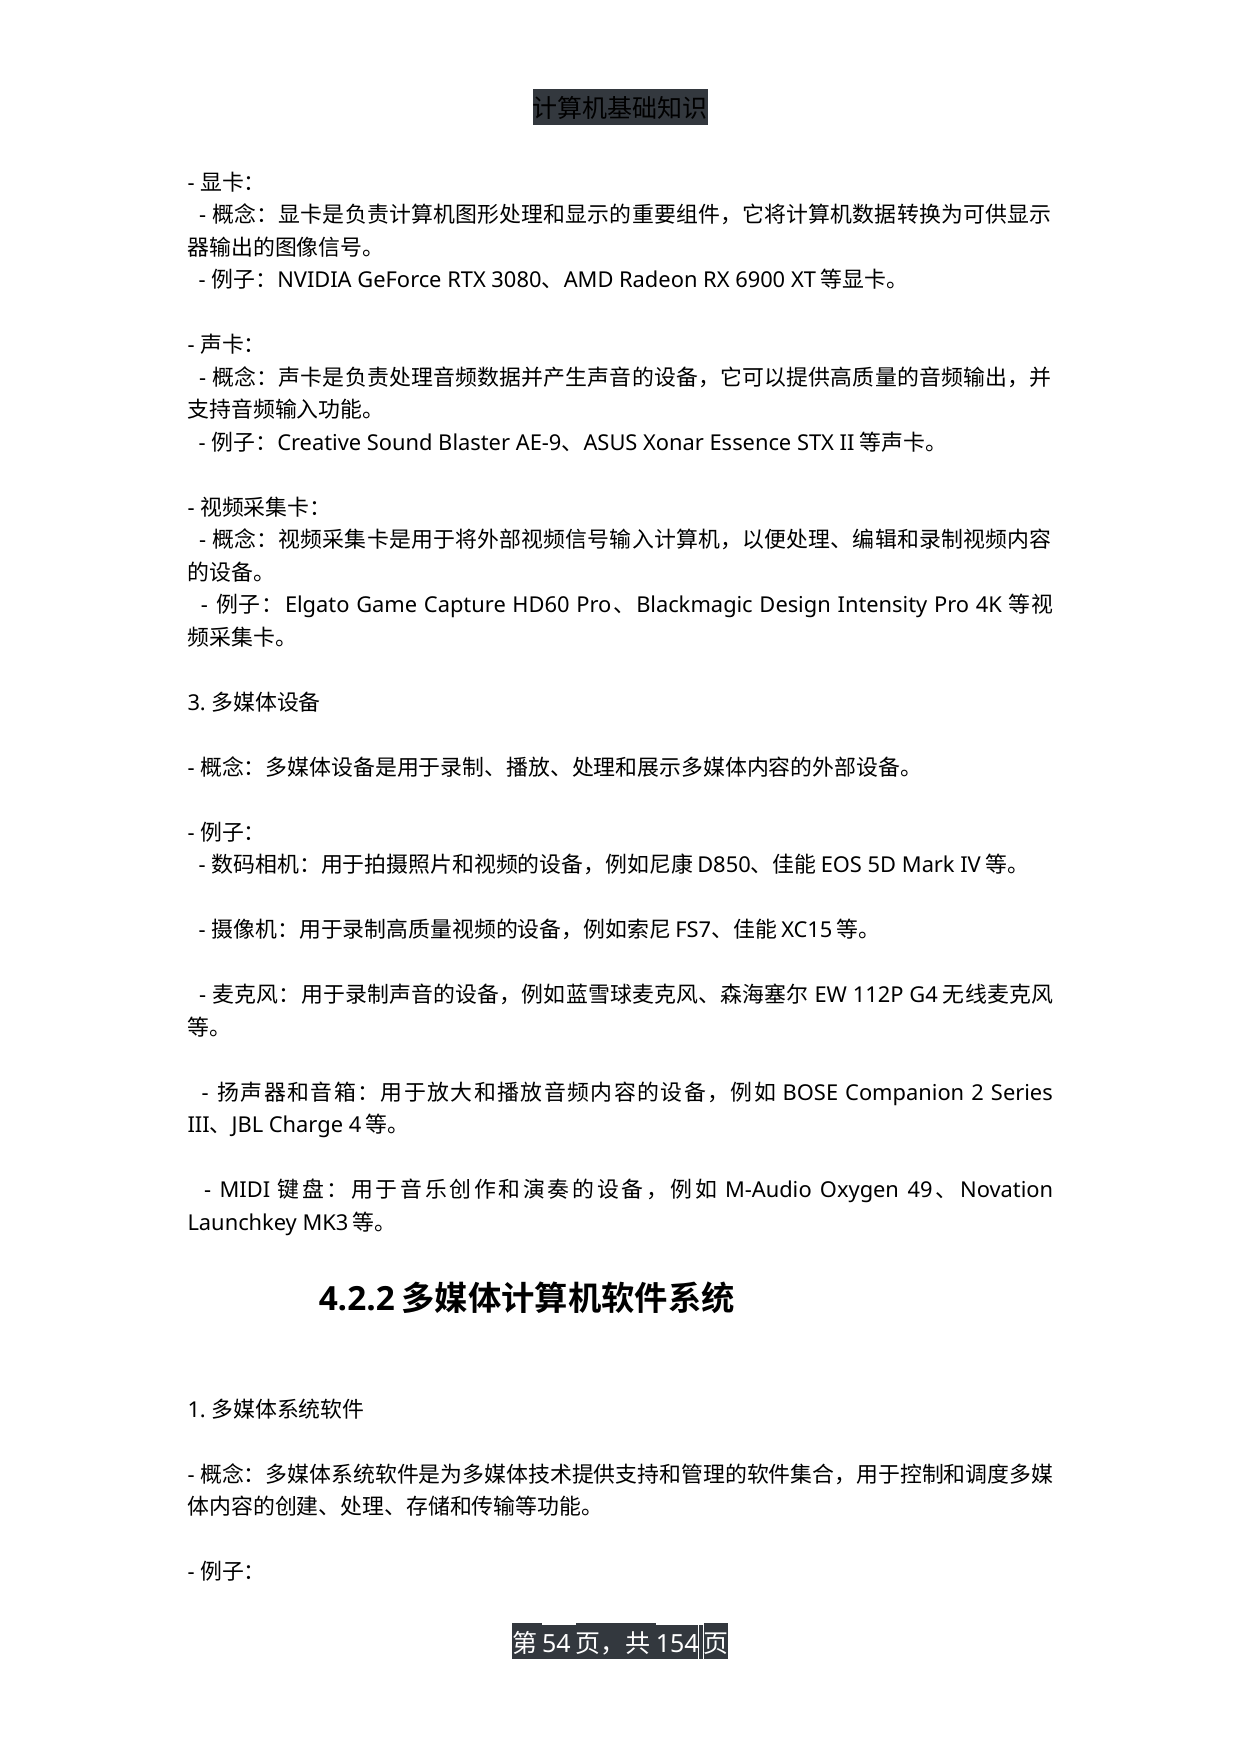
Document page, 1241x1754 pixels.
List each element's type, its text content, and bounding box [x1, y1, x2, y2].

text - 扬声器和音箱：用于放大和播放音频内容的设备，例如BOSE Companion 2 Series III、JBL Charge 4等。 [187, 1074, 1053, 1139]
text - 数码相机：用于拍摄照片和视频的设备，例如尼康D850、佳能EOS 5D Mark IV等。 [187, 847, 1053, 879]
text 3. 多媒体设备 [187, 684, 1053, 717]
text - 摄像机：用于录制高质量视频的设备，例如索尼FS7、佳能XC15等。 [187, 912, 1053, 944]
subtitle 4.2.2多媒体计算机软件系统 [187, 1264, 1053, 1329]
text - 概念：多媒体系统软件是为多媒体技术提供支持和管理的软件集合，用于控制和调度多媒体内容的创建、处理、存储和传输等功能。 [187, 1456, 1053, 1521]
text - 概念：显卡是负责计算机图形处理和显示的重要组件，它将计算机数据转换为可供显示器输出的图像信号。 [187, 197, 1053, 262]
text - 例子： [187, 814, 1053, 847]
text - 声卡： [187, 327, 1053, 359]
text - 例子：Elgato Game Capture HD60 Pro、Blackmagic Design Intensity Pro 4K等视频采集卡。 [187, 587, 1053, 652]
text - MIDI键盘：用于音乐创作和演奏的设备，例如M-Audio Oxygen 49、Novation Launchkey MK3等。 [187, 1172, 1053, 1237]
text - 麦克风：用于录制声音的设备，例如蓝雪球麦克风、森海塞尔EW 112P G4无线麦克风等。 [187, 977, 1053, 1042]
text - 视频采集卡： [187, 489, 1053, 522]
text - 概念：声卡是负责处理音频数据并产生声音的设备，它可以提供高质量的音频输出，并支持音频输入功能。 [187, 359, 1053, 424]
text 1. 多媒体系统软件 [187, 1391, 1053, 1424]
text - 概念：视频采集卡是用于将外部视频信号输入计算机，以便处理、编辑和录制视频内容的设备。 [187, 522, 1053, 587]
text - 例子： [187, 1554, 1053, 1586]
text - 显卡： [187, 164, 1053, 197]
text - 概念：多媒体设备是用于录制、播放、处理和展示多媒体内容的外部设备。 [187, 749, 1053, 782]
text - 例子：Creative Sound Blaster AE-9、ASUS Xonar Essence STX II等声卡。 [187, 424, 1053, 457]
text - 例子：NVIDIA GeForce RTX 3080、AMD Radeon RX 6900 XT等显卡。 [187, 262, 1053, 294]
